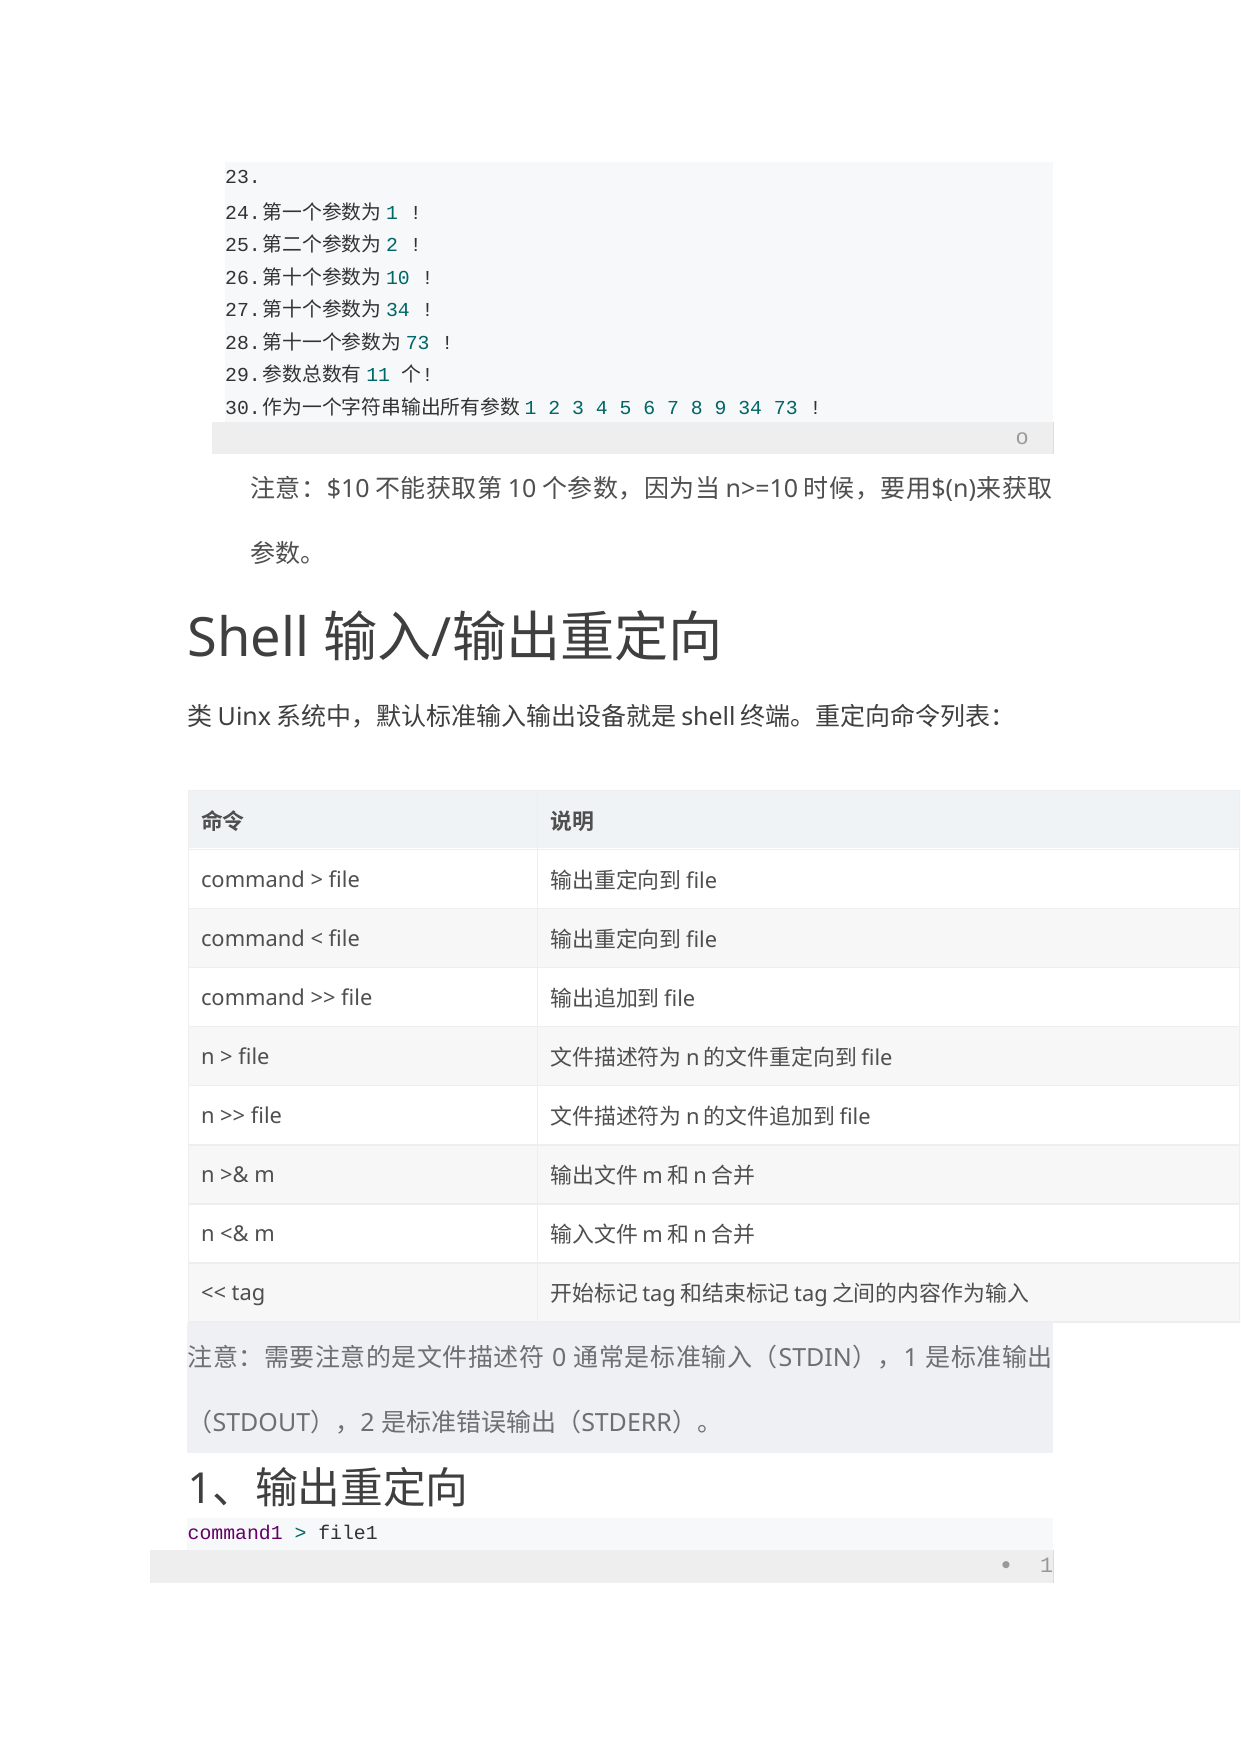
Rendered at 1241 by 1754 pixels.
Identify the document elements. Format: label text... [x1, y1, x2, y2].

table_cell 开始标记tag和结束标记tag之间的内容作为输入 [538, 1264, 1239, 1321]
table_cell n > file [189, 1027, 537, 1085]
table_cell 文件描述符为n的文件重定向到file [538, 1027, 1239, 1085]
list 第一个参数为 1 ! [225, 194, 1053, 227]
list 作为一个字符串输出所有参数 1 2 3 4 5 6 7 8 9 34 73 ! [225, 389, 1053, 422]
table_header 说明 [538, 791, 1239, 848]
text 注意：$10不能获取第10个参数，因为当n>=10时候，要用$(n)来获取参数。 [250, 454, 1053, 584]
table_cell 输出重定向到file [538, 850, 1239, 908]
list 1 [150, 1550, 1053, 1583]
list 第二个参数为 2 ! [225, 227, 1053, 259]
list 第十个参数为 34 ! [225, 292, 1053, 324]
list 参数总数有 11 个! [225, 357, 1053, 389]
table_cell n <& m [189, 1205, 537, 1262]
table_cell n >> file [189, 1086, 537, 1144]
list 第十一个参数为 73 ! [225, 324, 1053, 357]
text 类Uinx系统中，默认标准输入输出设备就是shell终端。重定向命令列表： [187, 682, 1053, 747]
table_cell command >> file [189, 968, 537, 1026]
table_cell command > file [189, 850, 537, 908]
table_header 命令 [189, 791, 537, 848]
text Shell 输入/输出重定向 [187, 584, 1053, 682]
text command1 > file1 [187, 1518, 1053, 1550]
table_cell 输出追加到file [538, 968, 1239, 1026]
table_cell command < file [189, 909, 537, 967]
table_cell 输出文件m和n合并 [538, 1146, 1239, 1203]
table_cell 文件描述符为n的文件追加到file [538, 1086, 1239, 1144]
text 1、输出重定向 [187, 1453, 1053, 1518]
text 注意：需要注意的是文件描述符 0 通常是标准输入（STDIN），1 是标准输出（STDOUT），2 是标准错误输出（STDERR）。 [187, 1323, 1053, 1453]
list 第十个参数为 10 ! [225, 259, 1053, 292]
table_cell n >& m [189, 1146, 537, 1203]
table_cell 输出重定向到file [538, 909, 1239, 967]
table_cell 输入文件m和n合并 [538, 1205, 1239, 1262]
table_cell << tag [189, 1264, 537, 1321]
